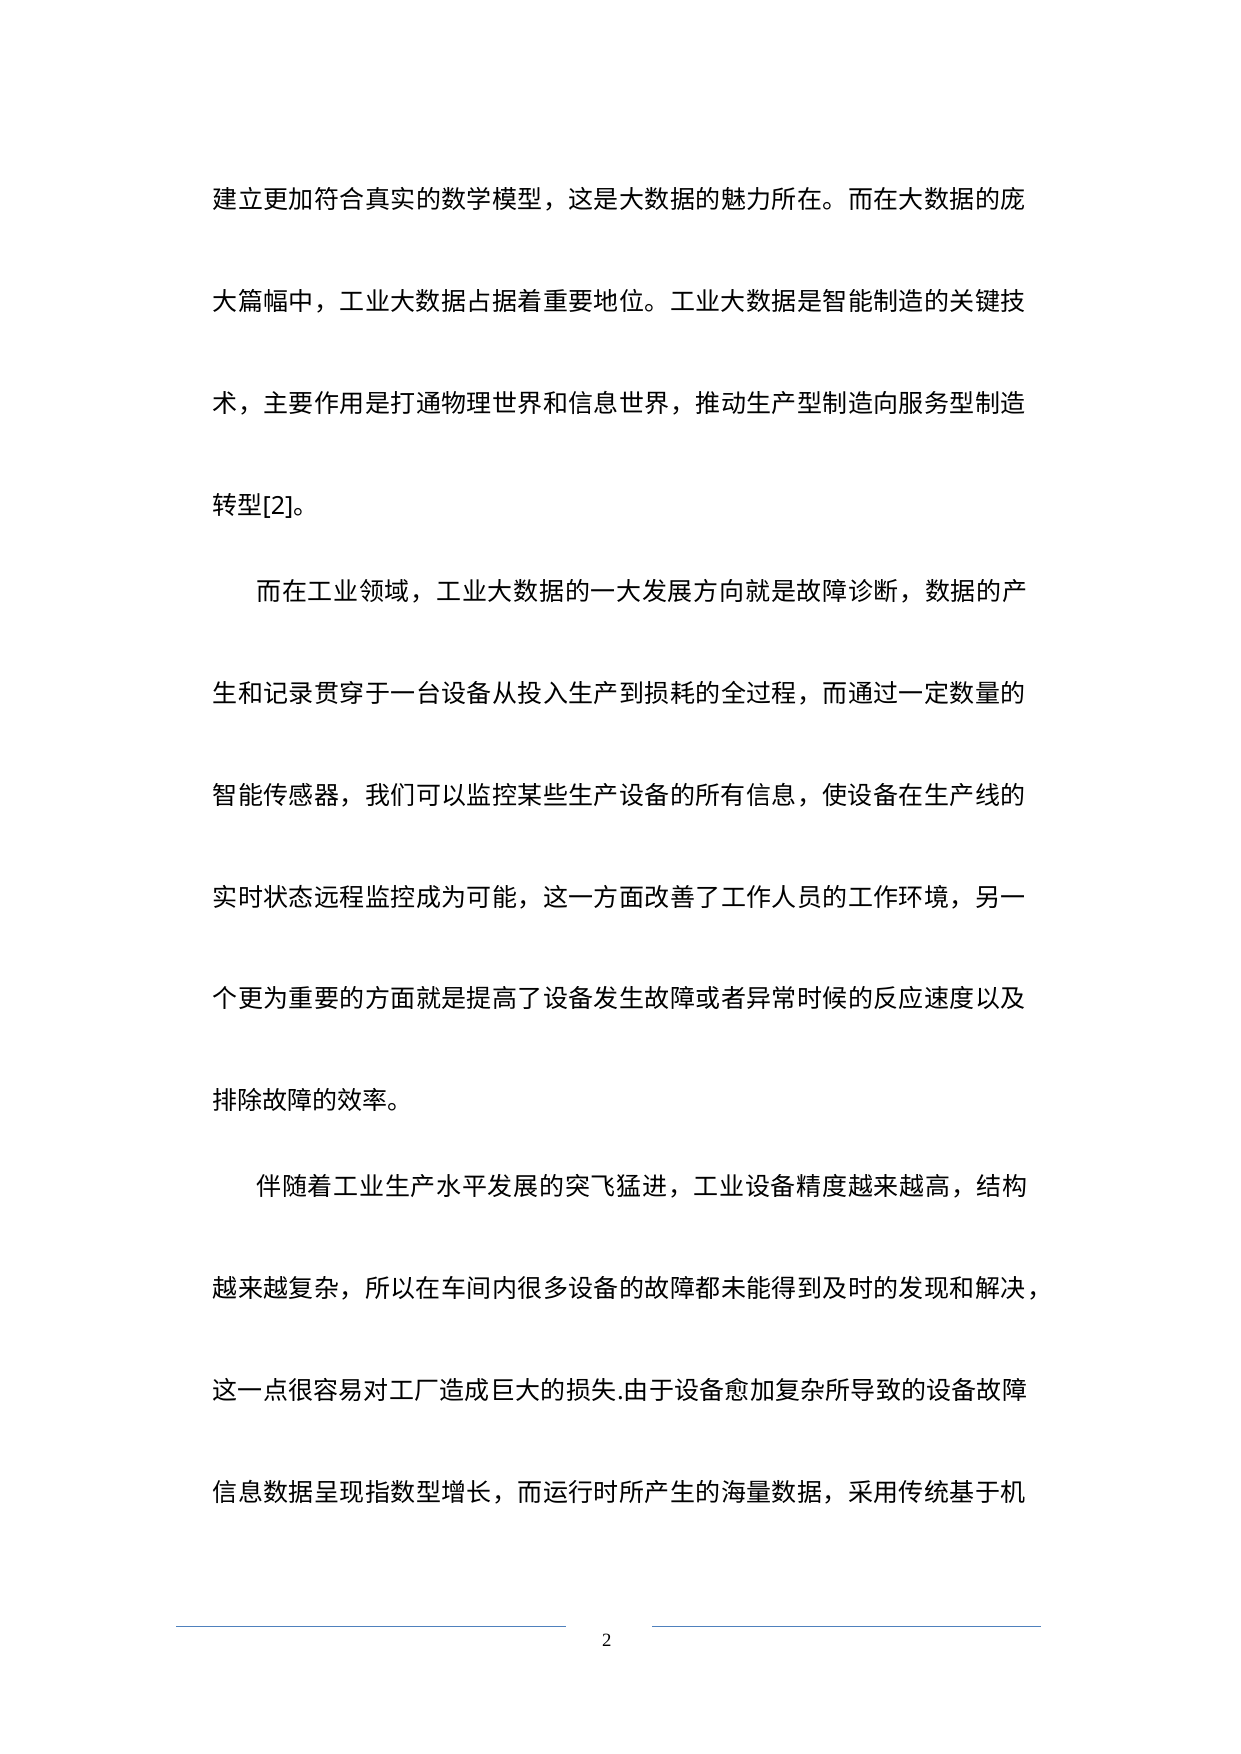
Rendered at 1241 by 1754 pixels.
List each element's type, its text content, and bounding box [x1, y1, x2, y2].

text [212, 164, 1028, 537]
text 而在工业领域，工业大数据的一大发展方向就是故障诊断，数据的产生和记录贯穿于一台设备从投入生产到损耗的全过程，而通过一定数量的智能传感器，我们可以监控某些生产设备的所有信息，使设备在生产线的实时状态远程监控成为可能，这一方面改善了工作人员的工作环境，另一个更为重要的方面就是提高了设备发生故障或者异常时候的反应速度以及排除故障的效率。 [212, 556, 1028, 1133]
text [212, 1151, 1028, 1524]
